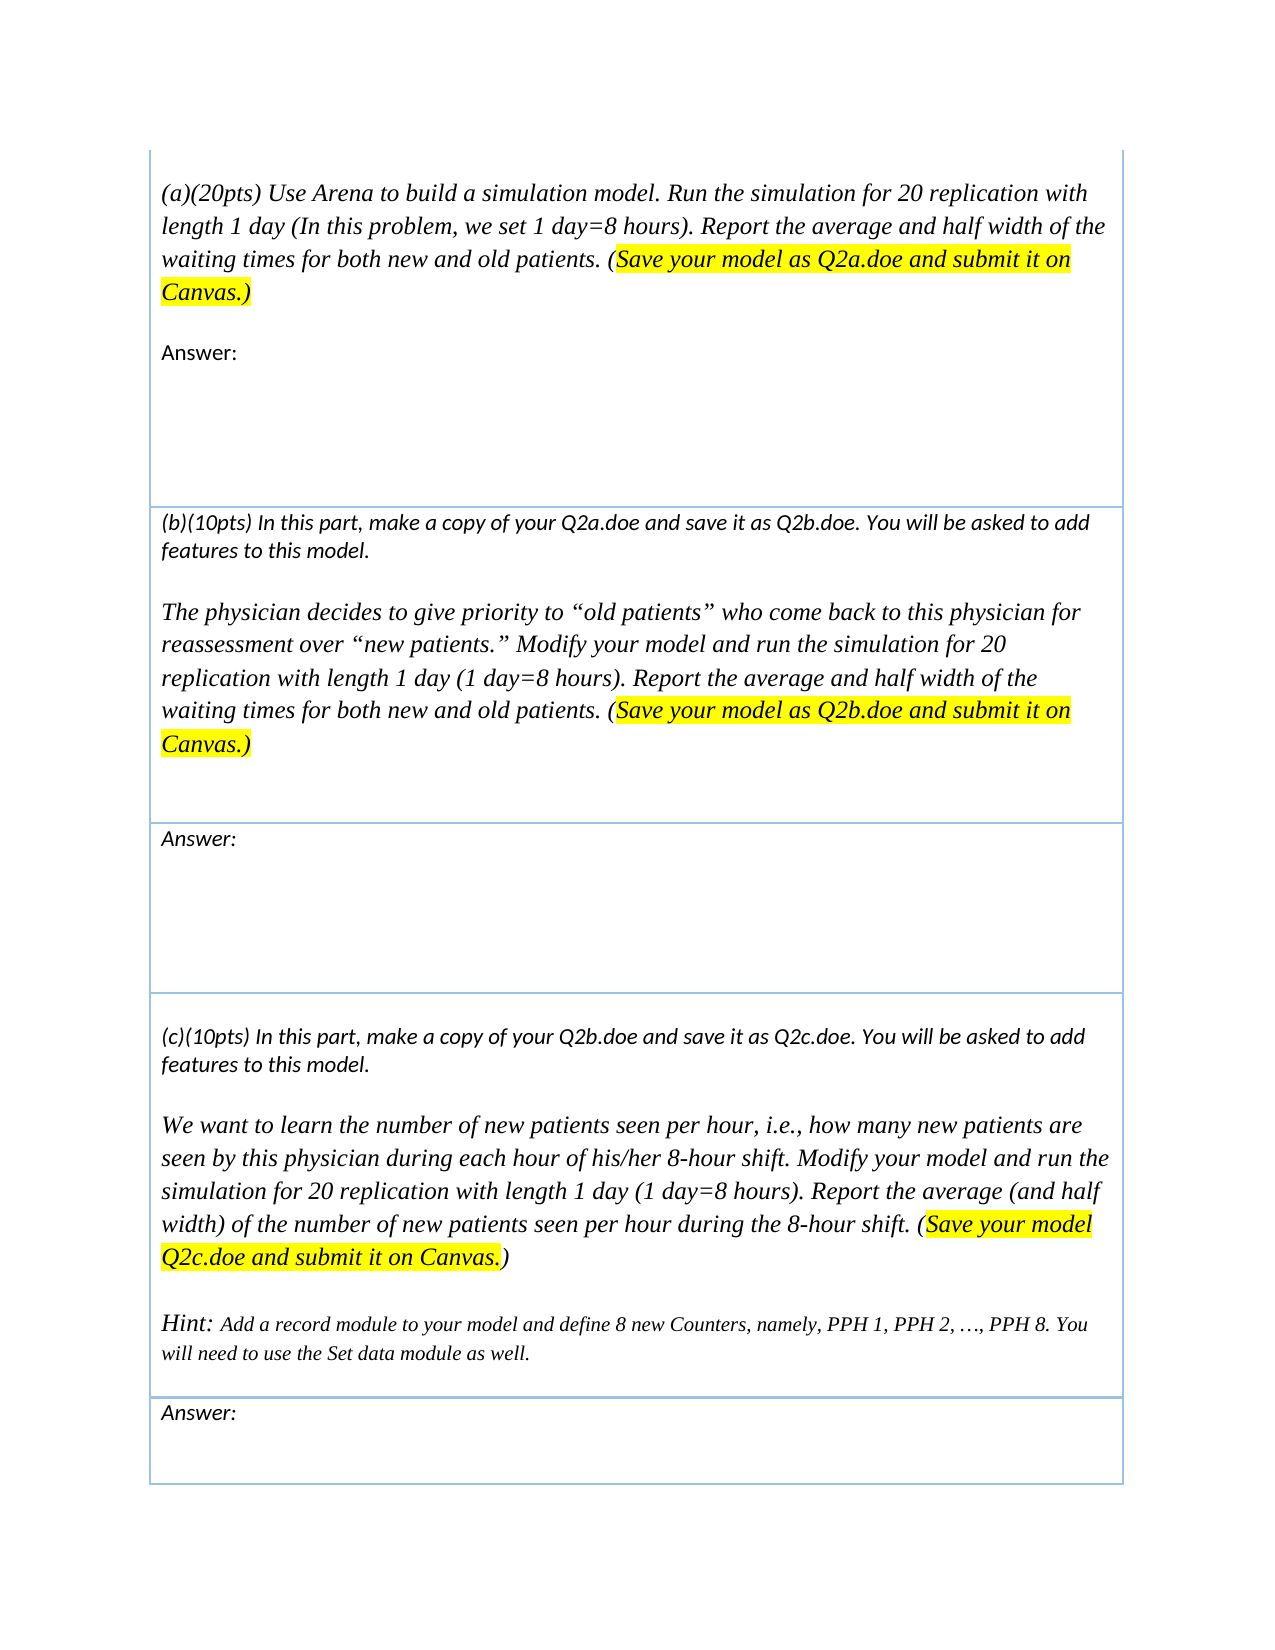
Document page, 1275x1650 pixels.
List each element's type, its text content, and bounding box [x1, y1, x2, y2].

table_cell [151, 508, 1122, 822]
table_cell [151, 150, 1122, 338]
table_cell [151, 824, 1122, 992]
table_cell [151, 1399, 1122, 1483]
table_cell [151, 994, 1122, 1396]
table_cell Answer: [151, 338, 1122, 506]
